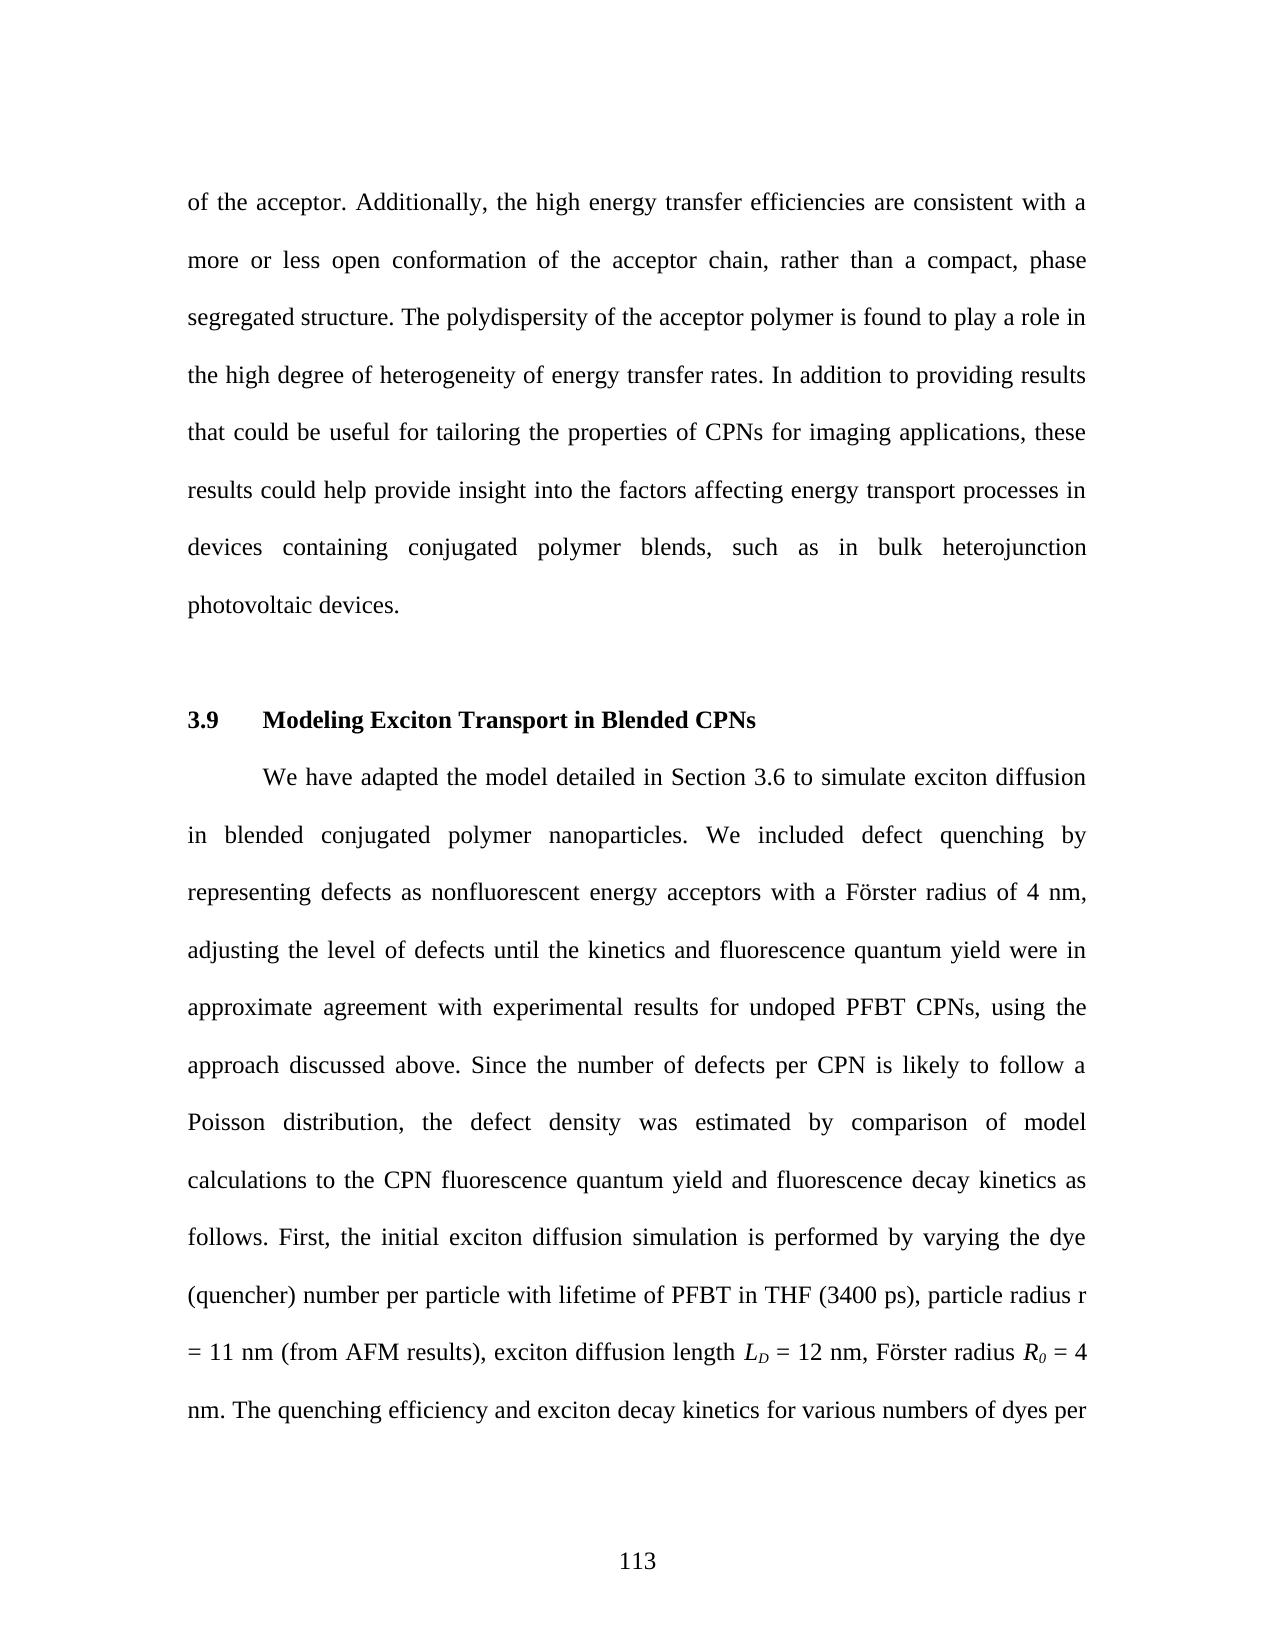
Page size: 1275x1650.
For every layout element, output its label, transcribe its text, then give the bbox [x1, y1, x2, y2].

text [187, 187, 1087, 619]
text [187, 762, 1087, 1424]
text 3.9 Modeling Exciton Transport in Blended CPNs [187, 705, 1087, 734]
